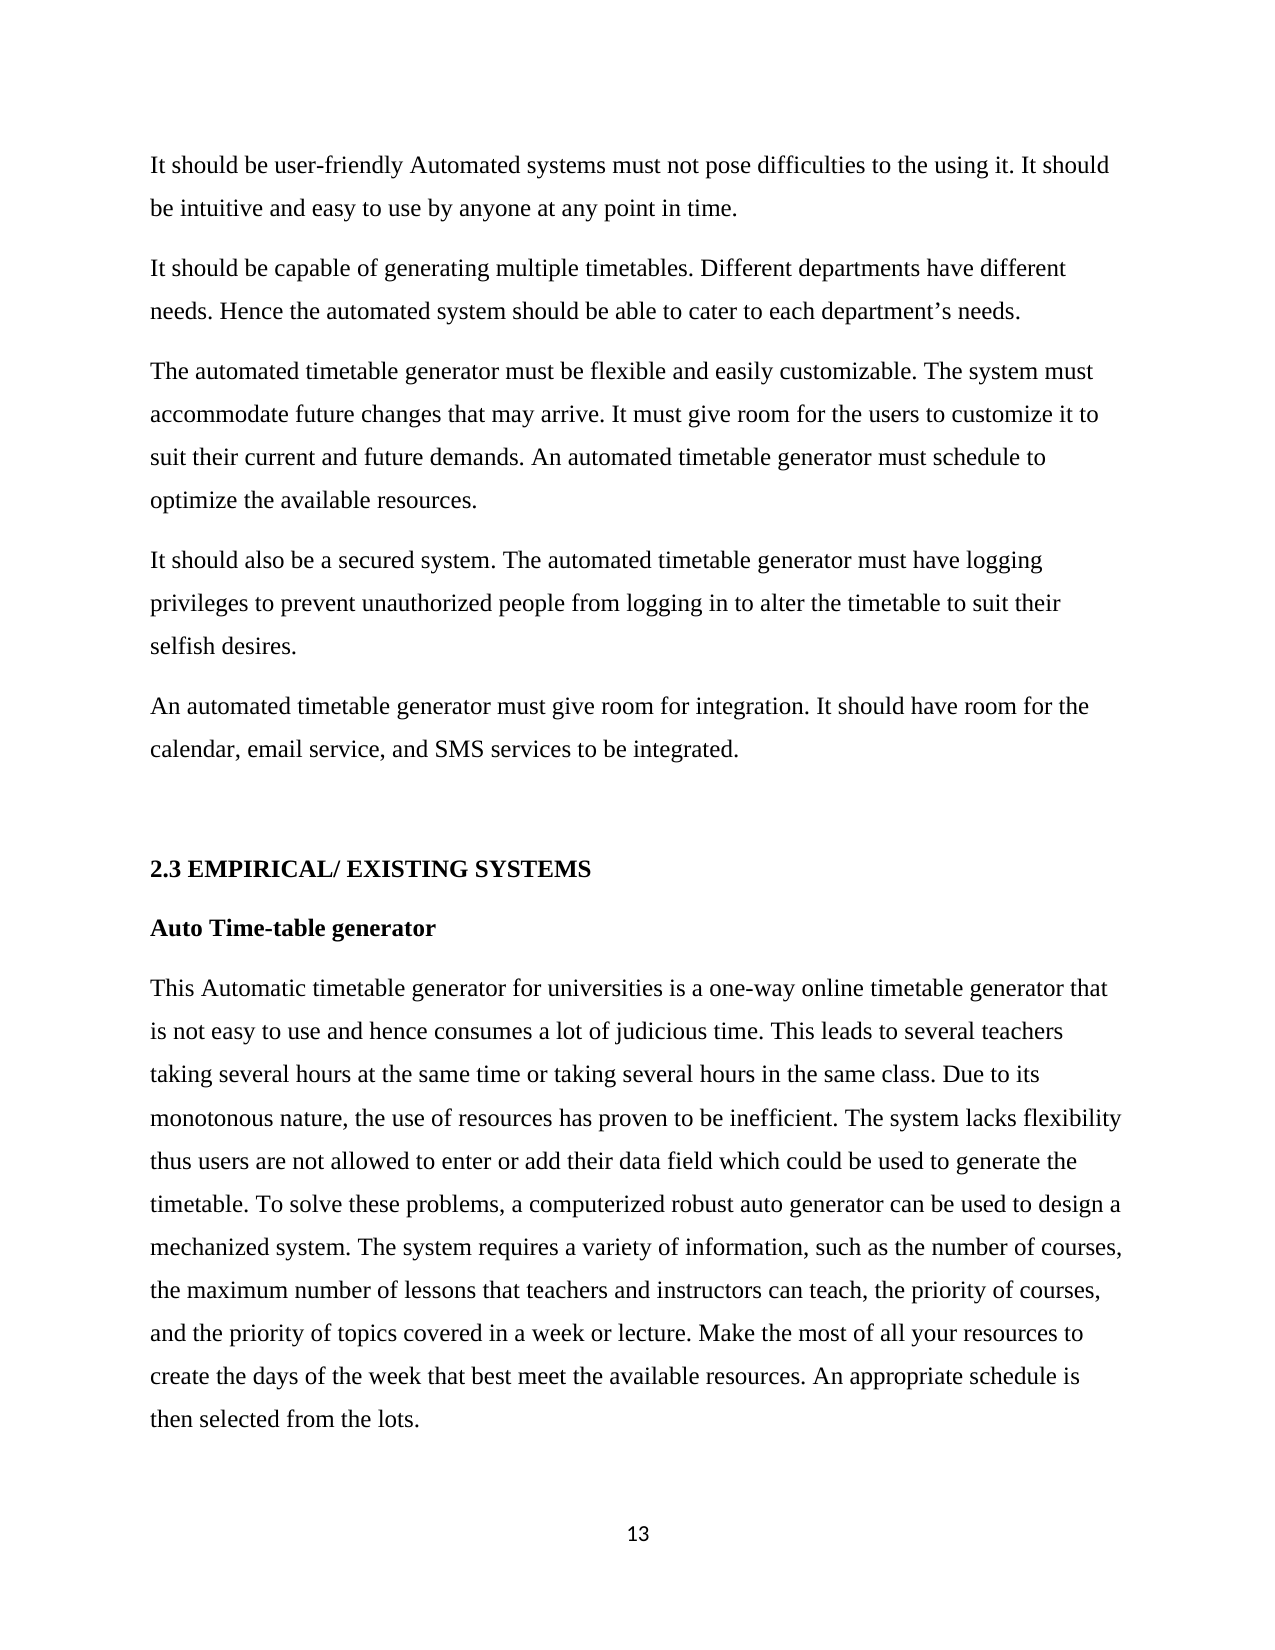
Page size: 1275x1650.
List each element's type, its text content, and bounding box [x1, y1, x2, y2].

text The automated timetable generator must be flexible and easily customizable. The system must accommodate future changes that may arrive. It must give room for the users to customize it to suit their current and future demands. An automated timetable generator must schedule to optimize the available resources. [150, 356, 1125, 514]
text It should also be a secured system. The automated timetable generator must have logging privileges to prevent unauthorized people from logging in to alter the timetable to suit their selfish desires. [150, 545, 1125, 660]
text It should be capable of generating multiple timetables. Different departments have different needs. Hence the automated system should be able to cater to each department’s needs. [150, 253, 1125, 325]
text Auto Time-table generator [150, 913, 1125, 942]
text This Automatic timetable generator for universities is a one-way online timetable generator that is not easy to use and hence consumes a lot of judicious time. This leads to several teachers taking several hours at the same time or taking several hours in the same class. Due to its monotonous nature, the use of resources has proven to be inefficient. The system lacks flexibility thus users are not allowed to enter or add their data field which could be used to generate the timetable. To solve these problems, a computerized robust auto generator can be used to design a mechanized system. The system requires a variety of information, such as the number of courses, the maximum number of lessons that teachers and instructors can teach, the priority of courses, and the priority of topics covered in a week or lecture. Make the most of all your resources to create the days of the week that best meet the available resources. An appropriate schedule is then selected from the lots. [150, 973, 1125, 1433]
text An automated timetable generator must give room for integration. It should have room for the calendar, email service, and SMS services to be integrated. [150, 691, 1125, 763]
text 2.3 EMPIRICAL/ EXISTING SYSTEMS [150, 854, 1125, 882]
text It should be user-friendly Automated systems must not pose difficulties to the using it. It should be intuitive and easy to use by anyone at any point in time. [150, 150, 1125, 222]
